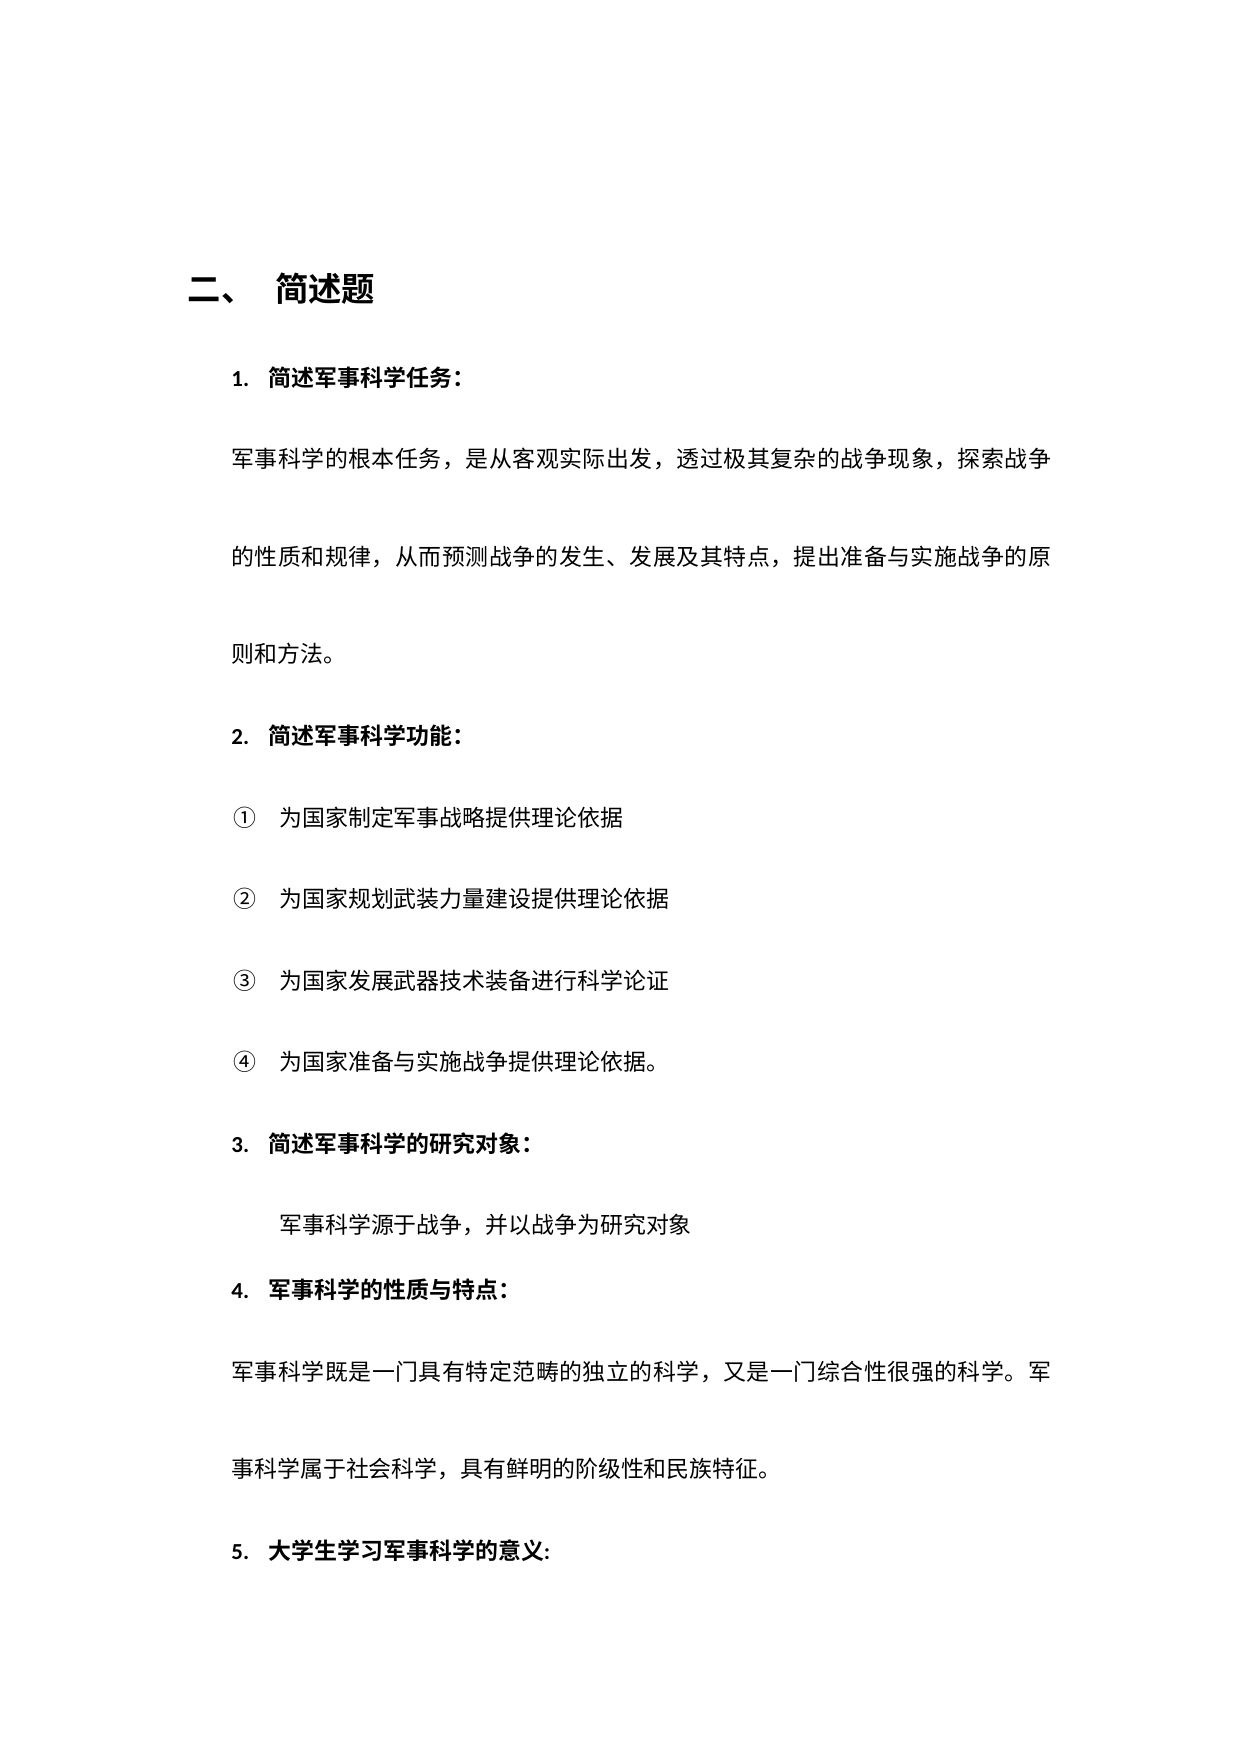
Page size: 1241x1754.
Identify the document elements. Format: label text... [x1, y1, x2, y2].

list 军事科学既是一门具有特定范畴的独立的科学，又是一门综合性很强的科学。军事科学属于社会科学，具有鲜明的阶级性和民族特征。 [231, 1338, 1053, 1501]
list 简述军事科学任务： [231, 344, 1053, 409]
list 简述军事科学功能： [231, 702, 1053, 767]
list 为国家准备与实施战争提供理论依据。 [187, 1028, 1053, 1093]
text 军事科学源于战争，并以战争为研究对象 [187, 1191, 1053, 1256]
list 为国家制定军事战略提供理论依据 [187, 784, 1053, 849]
list 简述题 [187, 255, 1053, 320]
list 简述军事科学的研究对象： [231, 1110, 1053, 1175]
list 为国家发展武器技术装备进行科学论证 [187, 947, 1053, 1012]
list 大学生学习军事科学的意义: [231, 1517, 1053, 1582]
list 军事科学的性质与特点： [231, 1256, 1053, 1321]
list 军事科学的根本任务，是从客观实际出发，透过极其复杂的战争现象，探索战争的性质和规律，从而预测战争的发生、发展及其特点，提出准备与实施战争的原则和方法。 [231, 426, 1053, 686]
list 为国家规划武装力量建设提供理论依据 [187, 865, 1053, 930]
